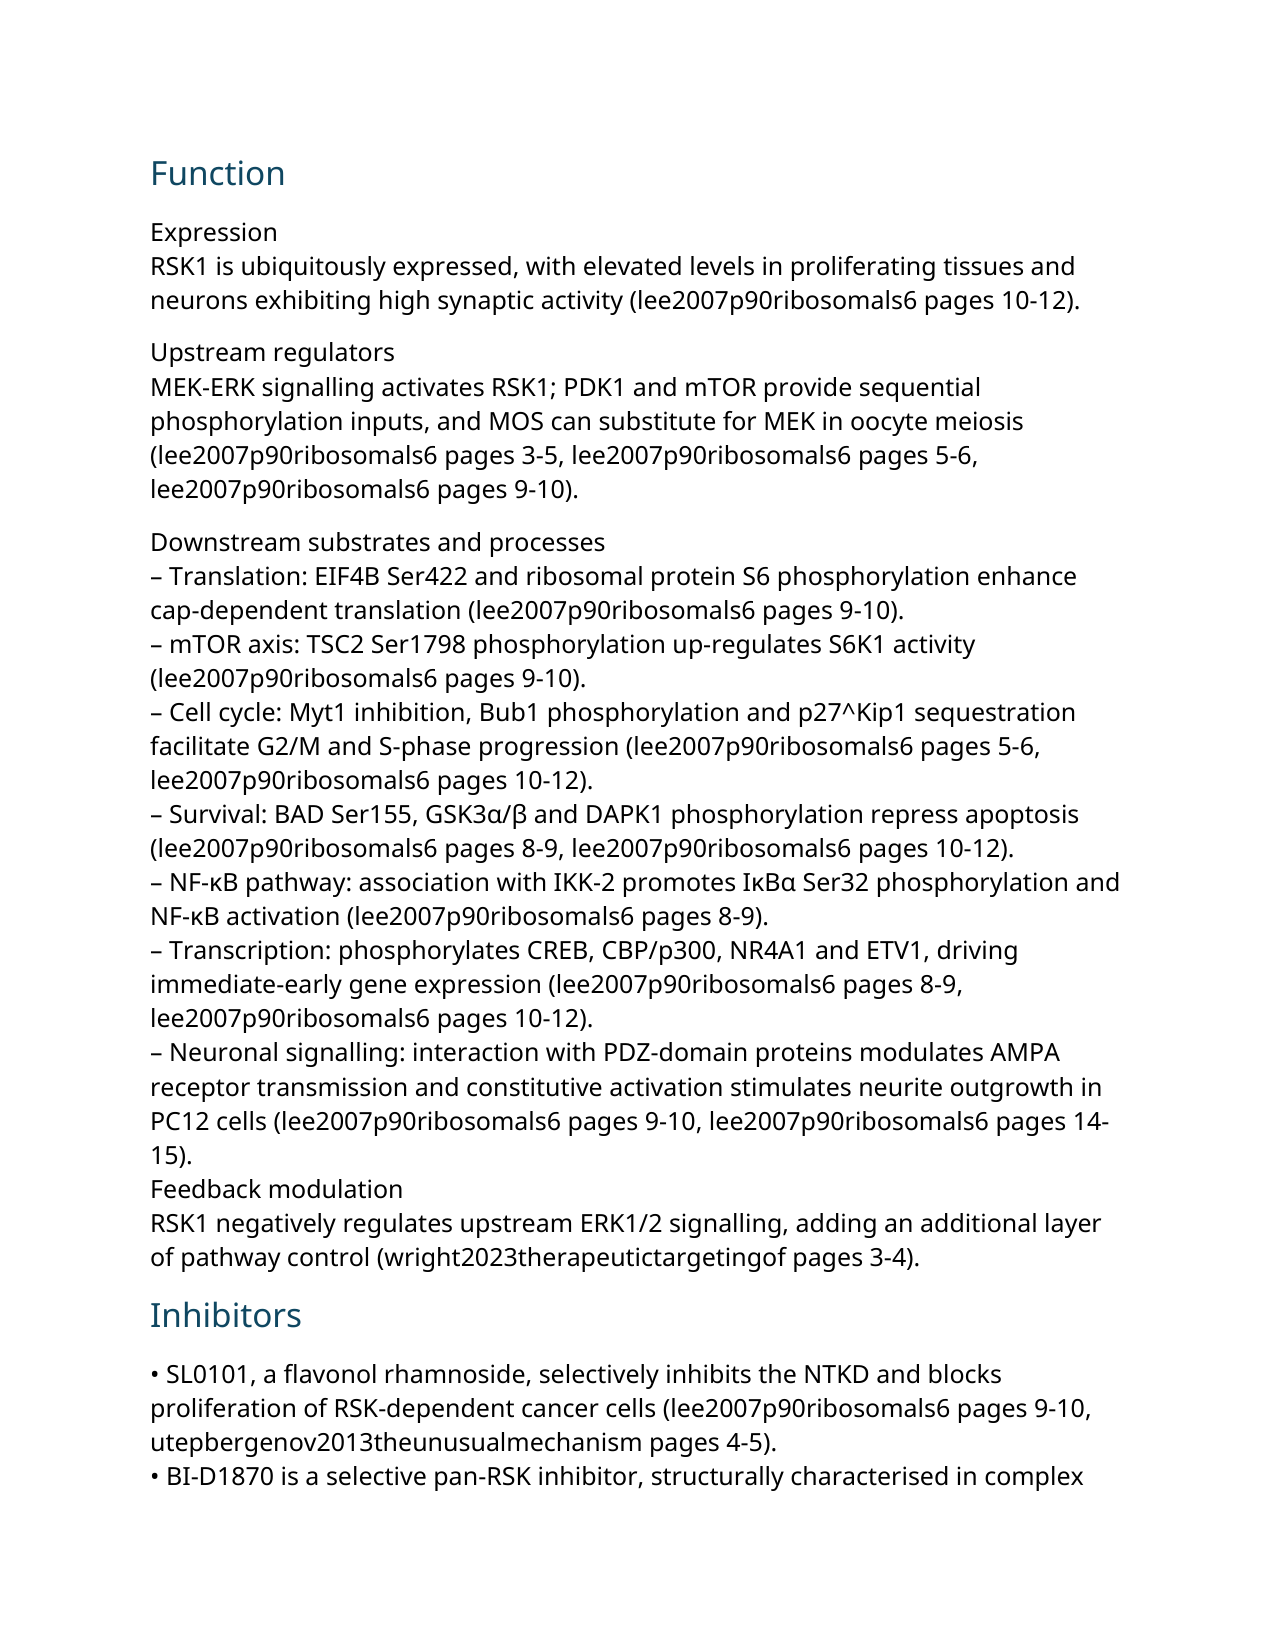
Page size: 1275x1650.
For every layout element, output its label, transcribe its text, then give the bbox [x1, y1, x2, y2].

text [150, 1356, 1125, 1493]
subtitle Function [150, 150, 1125, 195]
subtitle Inhibitors [150, 1292, 1125, 1338]
text Downstream substrates and processes – Translation: EIF4B Ser422 and ribosomal protein S6 phosphorylation enhance cap-dependent translation (lee2007p90ribosomals6 pages 9-10). – mTOR axis: TSC2 Ser1798 phosphorylation up-regulates S6K1 activity (lee2007p90ribosomals6 pages 9-10). – Cell cycle: Myt1 inhibition, Bub1 phosphorylation and p27^Kip1 sequestration facilitate G2/M and S-phase progression (lee2007p90ribosomals6 pages 5-6, lee2007p90ribosomals6 pages 10-12). – Survival: BAD Ser155, GSK3α/β and DAPK1 phosphorylation repress apoptosis (lee2007p90ribosomals6 pages 8-9, lee2007p90ribosomals6 pages 10-12). – NF-κB pathway: association with IKK-2 promotes IκBα Ser32 phosphorylation and NF-κB activation (lee2007p90ribosomals6 pages 8-9). – Transcription: phosphorylates CREB, CBP/p300, NR4A1 and ETV1, driving immediate-early gene expression (lee2007p90ribosomals6 pages 8-9, lee2007p90ribosomals6 pages 10-12). – Neuronal signalling: interaction with PDZ-domain proteins modulates AMPA receptor transmission and constitutive activation stimulates neurite outgrowth in PC12 cells (lee2007p90ribosomals6 pages 9-10, lee2007p90ribosomals6 pages 14-15). Feedback modulation RSK1 negatively regulates upstream ERK1/2 signalling, adding an additional layer of pathway control (wright2023therapeutictargetingof pages 3-4). [150, 524, 1125, 1273]
text Upstream regulators MEK-ERK signalling activates RSK1; PDK1 and mTOR provide sequential phosphorylation inputs, and MOS can substitute for MEK in oocyte meiosis (lee2007p90ribosomals6 pages 3-5, lee2007p90ribosomals6 pages 5-6, lee2007p90ribosomals6 pages 9-10). [150, 335, 1125, 505]
text Expression RSK1 is ubiquitously expressed, with elevated levels in proliferating tissues and neurons exhibiting high synaptic activity (lee2007p90ribosomals6 pages 10-12). [150, 214, 1125, 316]
